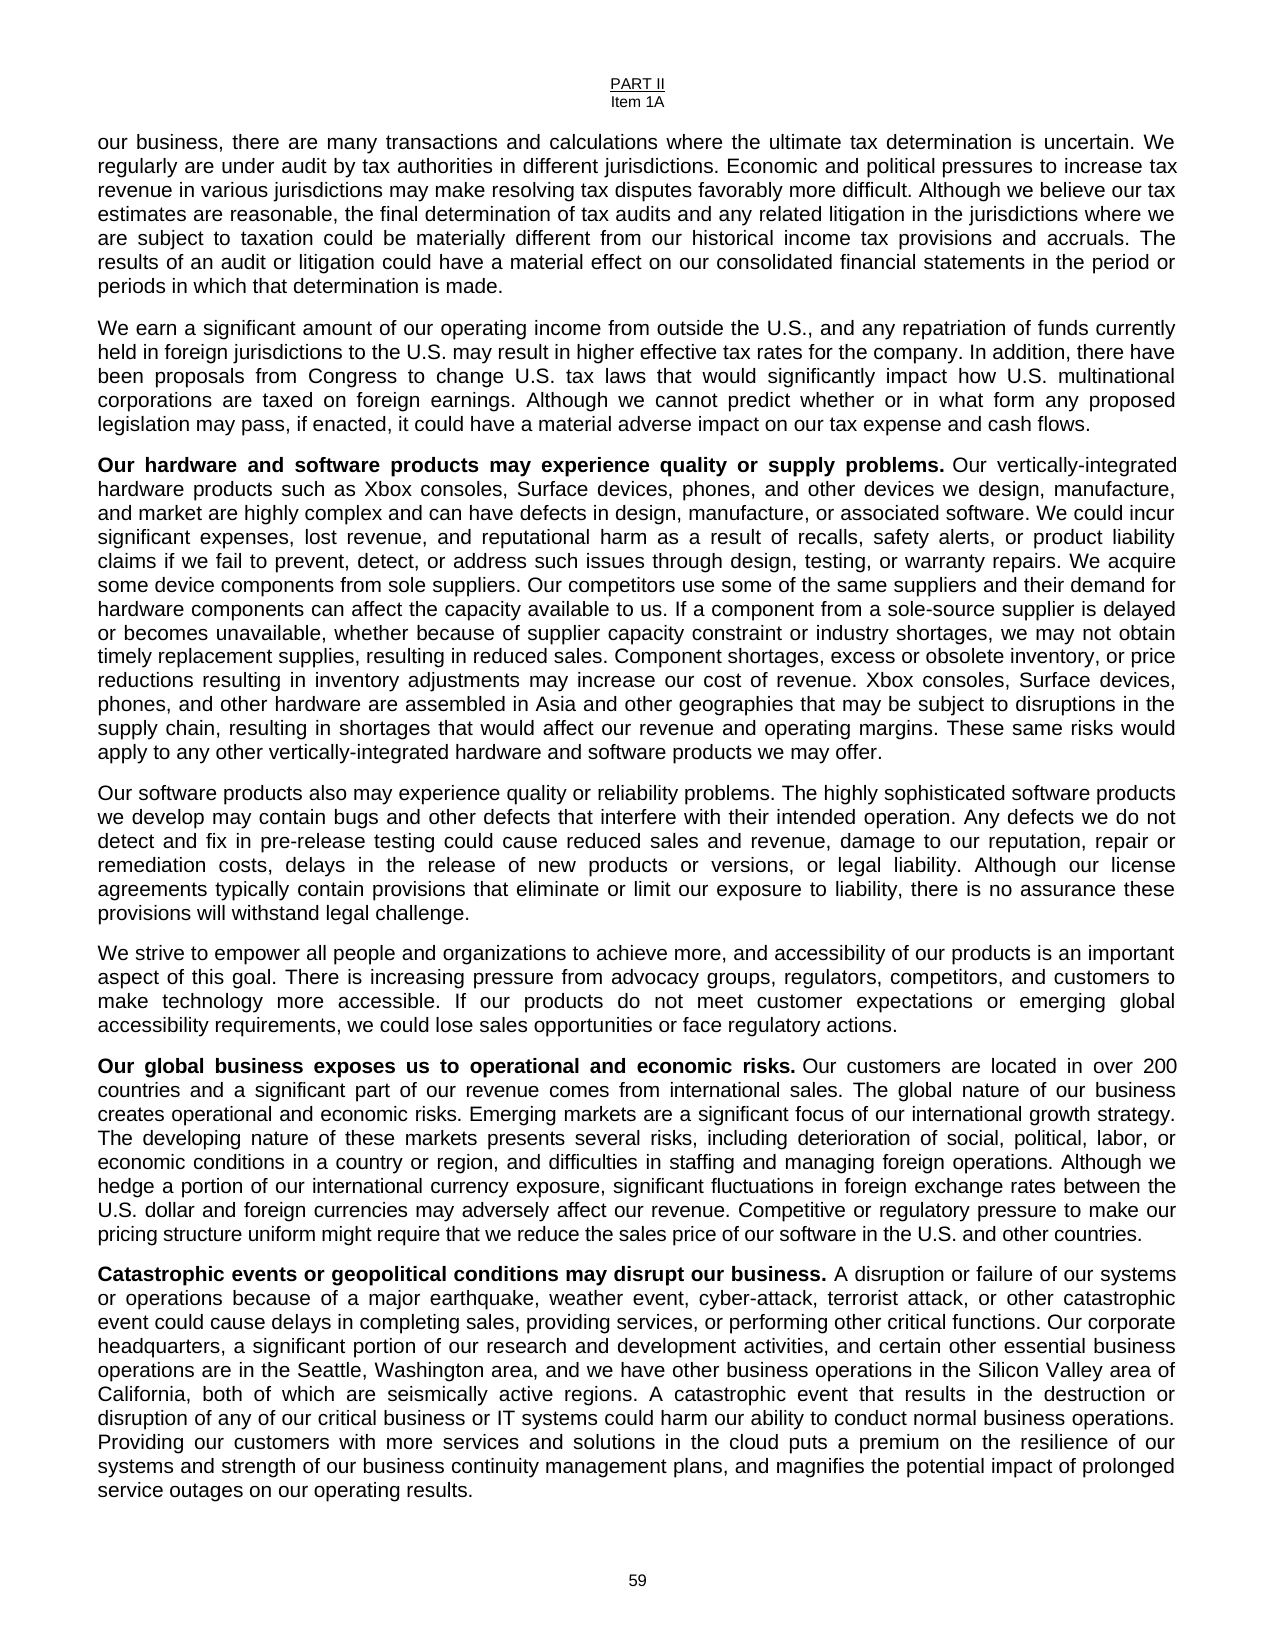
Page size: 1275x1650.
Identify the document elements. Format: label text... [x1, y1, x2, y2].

text Our hardware and software products may experience quality or supply problems. Our vertically-integrated hardware products such as Xbox consoles, Surface devices, phones, and other devices we design, manufacture, and market are highly complex and can have defects in design, manufacture, or associated software. We could incur significant expenses, lost revenue, and reputational harm as a result of recalls, safety alerts, or product liability claims if we fail to prevent, detect, or address such issues through design, testing, or warranty repairs. We acquire some device components from sole suppliers. Our competitors use some of the same suppliers and their demand for hardware components can affect the capacity available to us. If a component from a sole-source supplier is delayed or becomes unavailable, whether because of supplier capacity constraint or industry shortages, we may not obtain timely replacement supplies, resulting in reduced sales. Component shortages, excess or obsolete inventory, or price reductions resulting in inventory adjustments may increase our cost of revenue. Xbox consoles, Surface devices, phones, and other hardware are assembled in Asia and other geographies that may be subject to disruptions in the supply chain, resulting in shortages that would affect our revenue and operating margins. These same risks would apply to any other vertically-integrated hardware and software products we may offer. [97, 453, 1177, 764]
text Our global business exposes us to operational and economic risks. Our customers are located in over 200 countries and a significant part of our revenue comes from international sales. The global nature of our business creates operational and economic risks. Emerging markets are a significant focus of our international growth strategy. The developing nature of these markets presents several risks, including deterioration of social, political, labor, or economic conditions in a country or region, and difficulties in staffing and managing foreign operations. Although we hedge a portion of our international currency exposure, significant fluctuations in foreign exchange rates between the U.S. dollar and foreign currencies may adversely affect our revenue. Competitive or regulatory pressure to make our pricing structure uniform might require that we reduce the sales price of our software in the U.S. and other countries. [97, 1054, 1177, 1245]
text Catastrophic events or geopolitical conditions may disrupt our business. A disruption or failure of our systems or operations because of a major earthquake, weather event, cyber-attack, terrorist attack, or other catastrophic event could cause delays in completing sales, providing services, or performing other critical functions. Our corporate headquarters, a significant portion of our research and development activities, and certain other essential business operations are in the Seattle, Washington area, and we have other business operations in the Silicon Valley area of California, both of which are seismically active regions. A catastrophic event that results in the destruction or disruption of any of our critical business or IT systems could harm our ability to conduct normal business operations. Providing our customers with more services and solutions in the cloud puts a premium on the resilience of our systems and strength of our business continuity management plans, and magnifies the potential impact of prolonged service outages on our operating results. [97, 1262, 1177, 1502]
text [97, 130, 1177, 297]
text We earn a significant amount of our operating income from outside the U.S., and any repatriation of funds currently held in foreign jurisdictions to the U.S. may result in higher effective tax rates for the company. In addition, there have been proposals from Congress to change U.S. tax laws that would significantly impact how U.S. multinational corporations are taxed on foreign earnings. Although we cannot predict whether or in what form any proposed legislation may pass, if enacted, it could have a material adverse impact on our tax expense and cash flows. [97, 316, 1177, 436]
text We strive to empower all people and organizations to achieve more, and accessibility of our products is an important aspect of this goal. There is increasing pressure from advocacy groups, regulators, competitors, and customers to make technology more accessible. If our products do not meet customer expectations or emerging global accessibility requirements, we could lose sales opportunities or face regulatory actions. [97, 941, 1177, 1037]
text Our software products also may experience quality or reliability problems. The highly sophisticated software products we develop may contain bugs and other defects that interfere with their intended operation. Any defects we do not detect and fix in pre-release testing could cause reduced sales and revenue, damage to our reputation, repair or remediation costs, delays in the release of new products or versions, or legal liability. Although our license agreements typically contain provisions that eliminate or limit our exposure to liability, there is no assurance these provisions will withstand legal challenge. [97, 781, 1177, 924]
